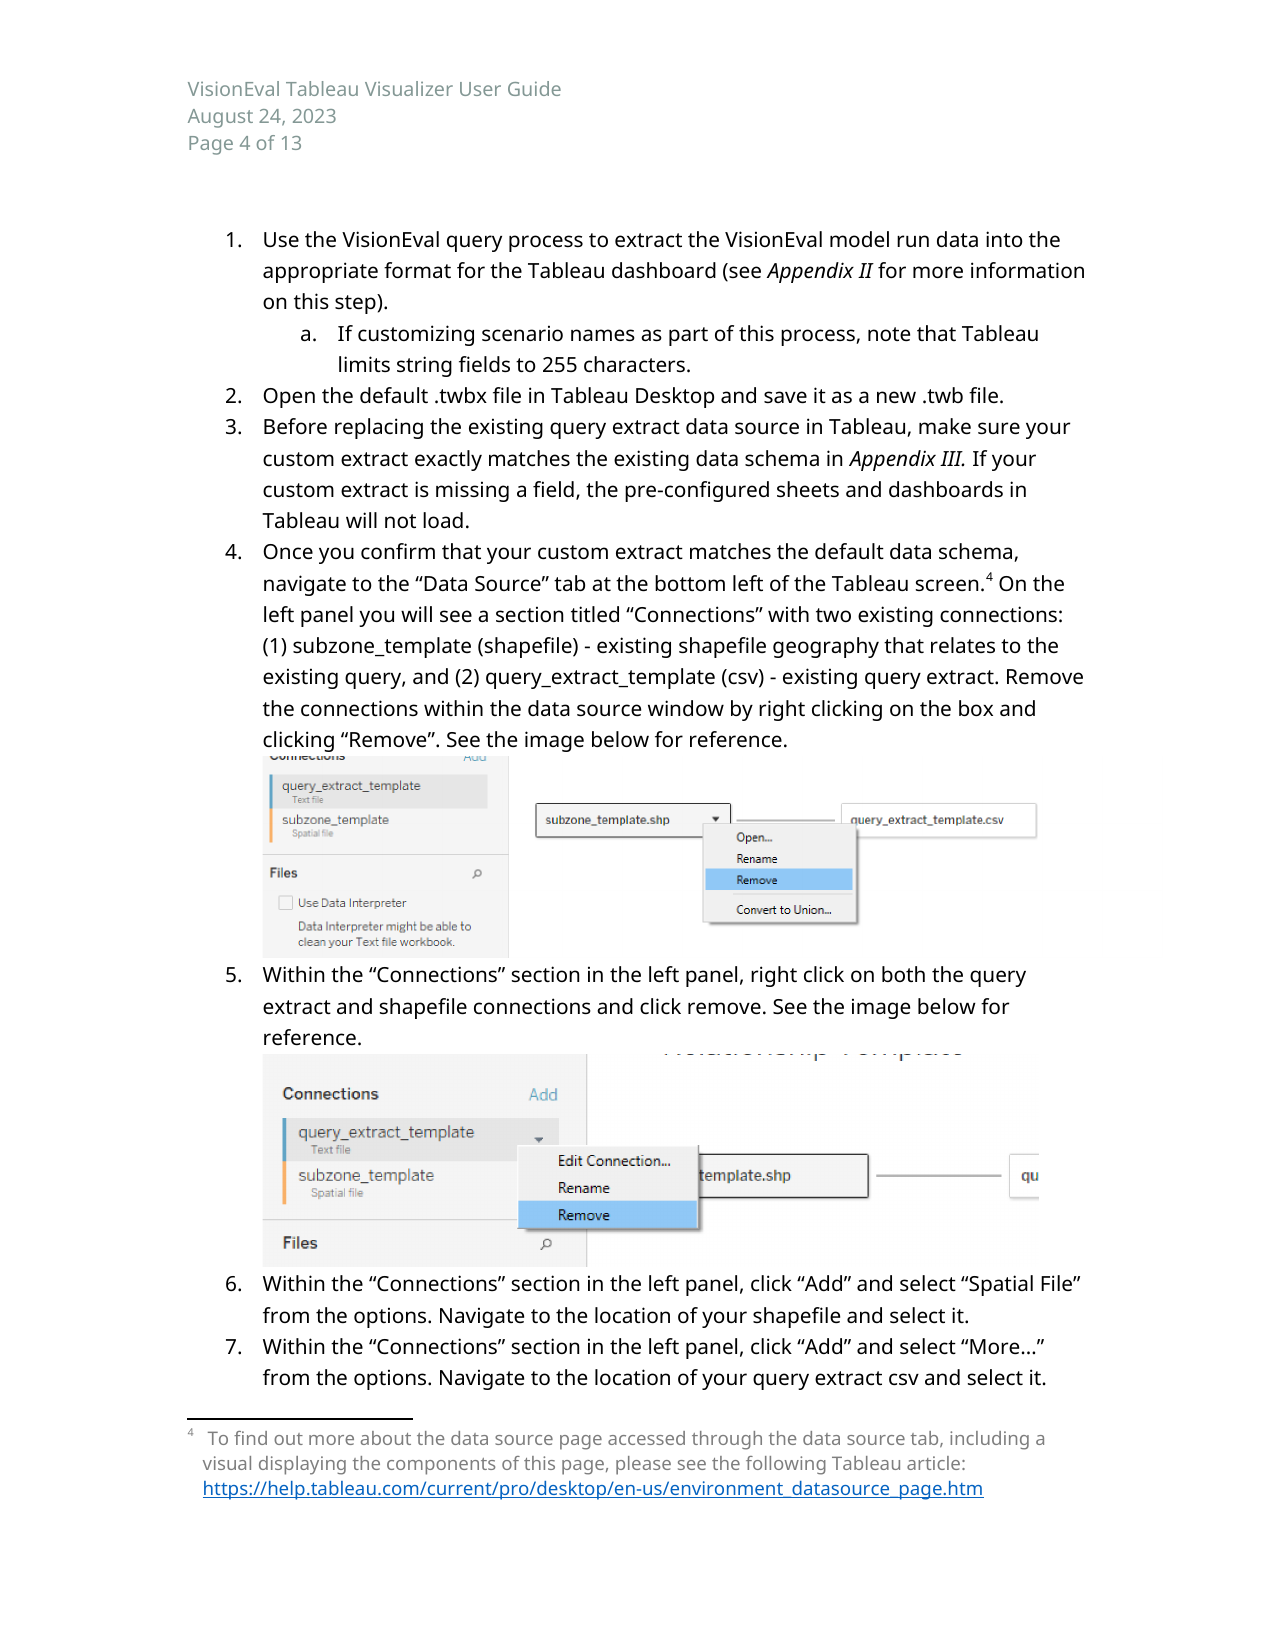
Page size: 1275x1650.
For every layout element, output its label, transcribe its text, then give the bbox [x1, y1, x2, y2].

list Within the “Connections” section in the left panel, click “Add” and select “Spatial File” from the options. Navigate to the location of your shapefile and select it. [225, 1269, 1087, 1329]
list Within the “Connections” section in the left panel, right click on both the query extract and shapefile connections and click remove. See the image below for reference. [225, 961, 1087, 1052]
list If customizing scenario names as part of this process, note that Tableau limits string fields to 255 characters. [300, 319, 1087, 378]
list Before replacing the existing query extract data source in Tableau, make sure your custom extract exactly matches the existing data schema in Appendix III. If your custom extract is missing a field, the pre-configured sheets and dashboards in Tableau will not load. [225, 412, 1087, 535]
picture [262, 756, 1163, 958]
list Open the default .twbx file in Tableau Desktop and save it as a new .twb file. [225, 381, 1087, 410]
picture [262, 1054, 1039, 1267]
list Use the VisionEval query process to extract the VisionEval model run data into the appropriate format for the Tableau dashboard (see Appendix II for more information on this step). [225, 225, 1087, 316]
list Once you confirm that your custom extract matches the default data schema, navigate to the “Data Source” tab at the bottom left of the Tableau screen. On the left panel you will see a section titled “Connections” with two existing connections: (1) subzone_template (shapefile) - existing shapefile geography that relates to the existing query, and (2) query_extract_template (csv) - existing query extract. Remove the connections within the data source window by right clicking on the box and clicking “Remove”. See the image below for reference. [225, 537, 1087, 753]
list Within the “Connections” section in the left panel, click “Add” and select “More…” from the options. Navigate to the location of your query extract csv and select it. [225, 1332, 1087, 1392]
